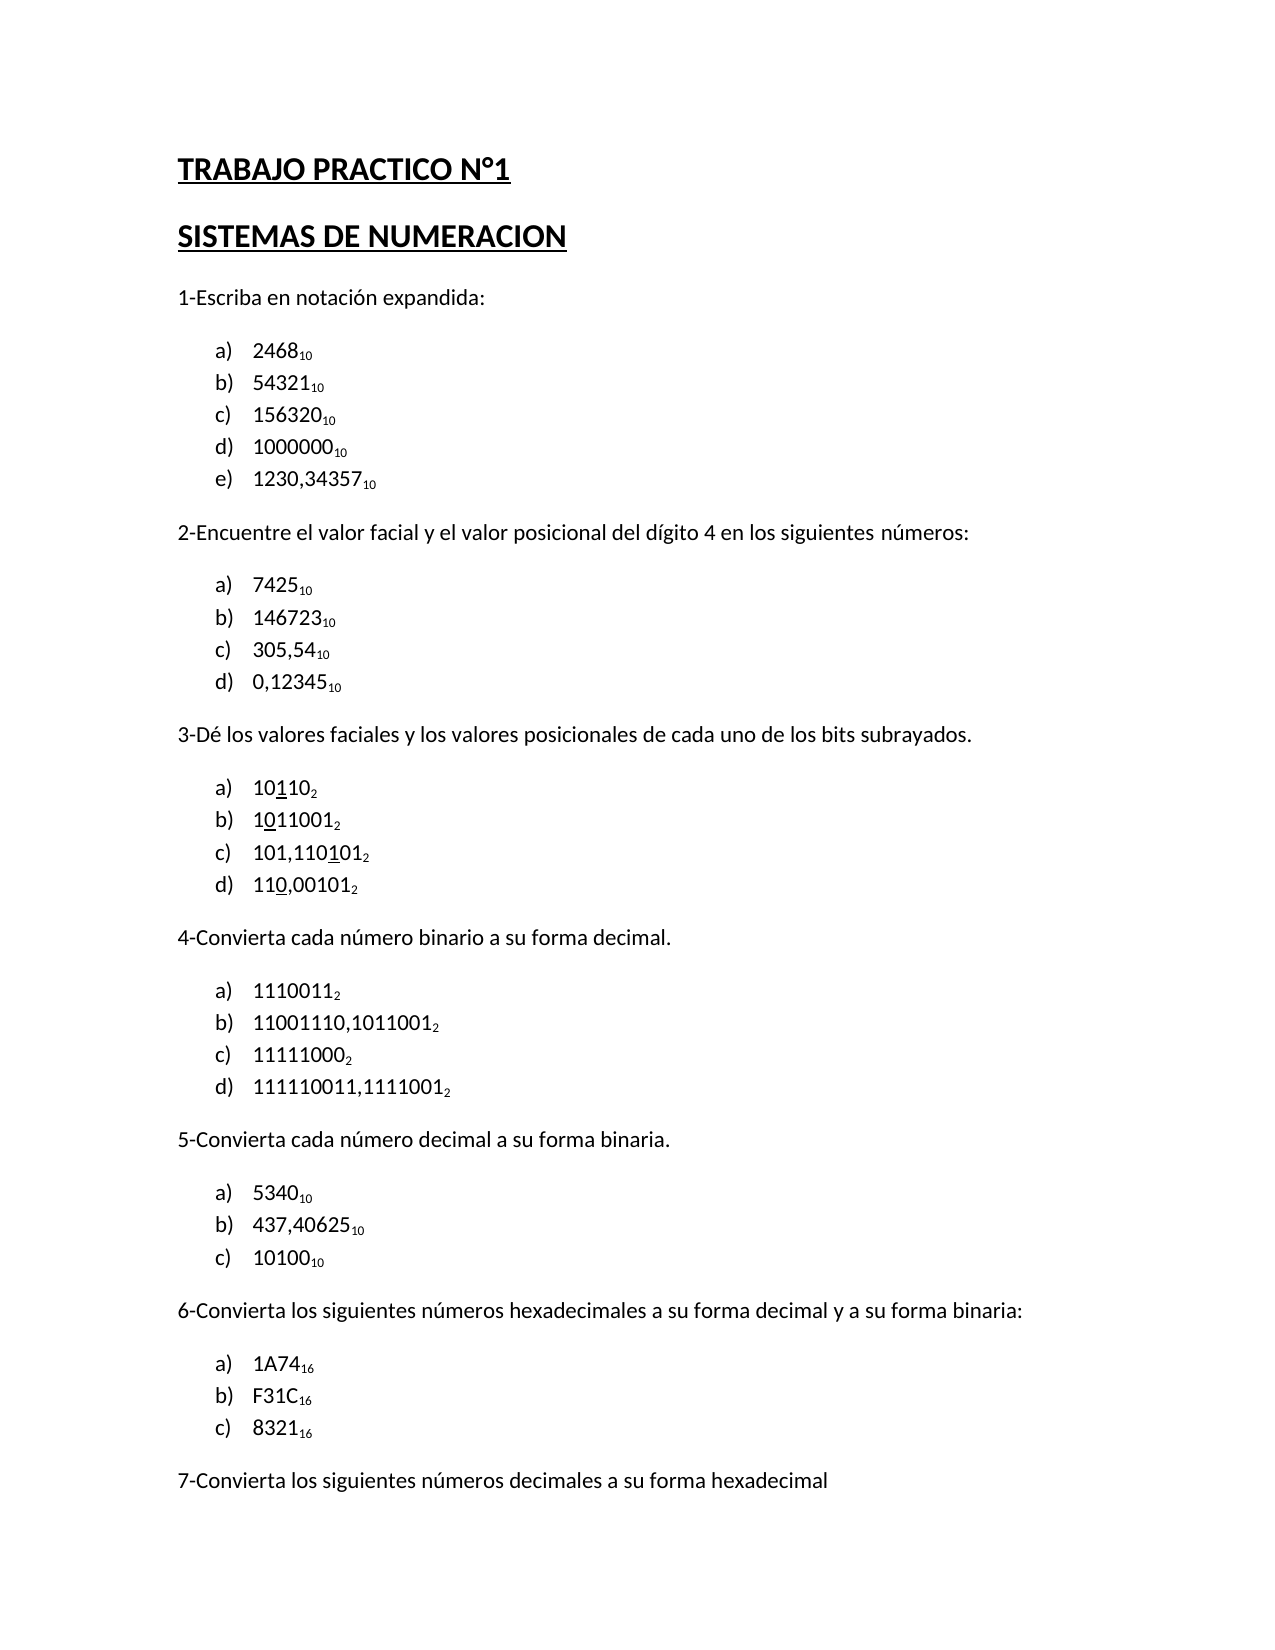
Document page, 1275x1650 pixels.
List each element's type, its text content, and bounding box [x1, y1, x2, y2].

text 6-Convierta los siguientes números hexadecimales a su forma decimal y a su forma binaria: [177, 1296, 1098, 1324]
list 1230,3435710 [215, 464, 1098, 493]
list 246810 [215, 336, 1098, 364]
text 7-Convierta los siguientes números decimales a su forma hexadecimal [177, 1466, 1098, 1494]
list 101,1101012 [215, 838, 1098, 866]
text 5-Convierta cada número decimal a su forma binaria. [177, 1125, 1098, 1153]
list 100000010 [215, 432, 1098, 460]
list 437,4062510 [215, 1211, 1098, 1239]
list 832116 [215, 1413, 1098, 1441]
text TRABAJO PRACTICO N°1 [177, 148, 1098, 188]
list 1A7416 [215, 1349, 1098, 1377]
text 2-Encuentre el valor facial y el valor posicional del dígito 4 en los siguientes números: [177, 518, 1098, 546]
text 1-Escriba en notación expandida: [177, 283, 1098, 311]
list 11001110,10110012 [215, 1008, 1098, 1036]
list 15632010 [215, 400, 1098, 428]
list 14672310 [215, 603, 1098, 631]
text 3-Dé los valores faciales y los valores posicionales de cada uno de los bits subrayados. [177, 720, 1098, 748]
list 534010 [215, 1178, 1098, 1206]
list 5432110 [215, 368, 1098, 396]
list 110,001012 [215, 870, 1098, 898]
list 742510 [215, 571, 1098, 599]
list F31C16 [215, 1381, 1098, 1409]
list 111110002 [215, 1040, 1098, 1068]
list 305,5410 [215, 635, 1098, 663]
list 101102 [215, 773, 1098, 801]
list 1010010 [215, 1243, 1098, 1271]
list 111110011,11110012 [215, 1072, 1098, 1100]
text SISTEMAS DE NUMERACION [177, 215, 1098, 256]
list 10110012 [215, 805, 1098, 833]
list 0,1234510 [215, 667, 1098, 695]
text 4-Convierta cada número binario a su forma decimal. [177, 923, 1098, 951]
list 11100112 [215, 976, 1098, 1004]
